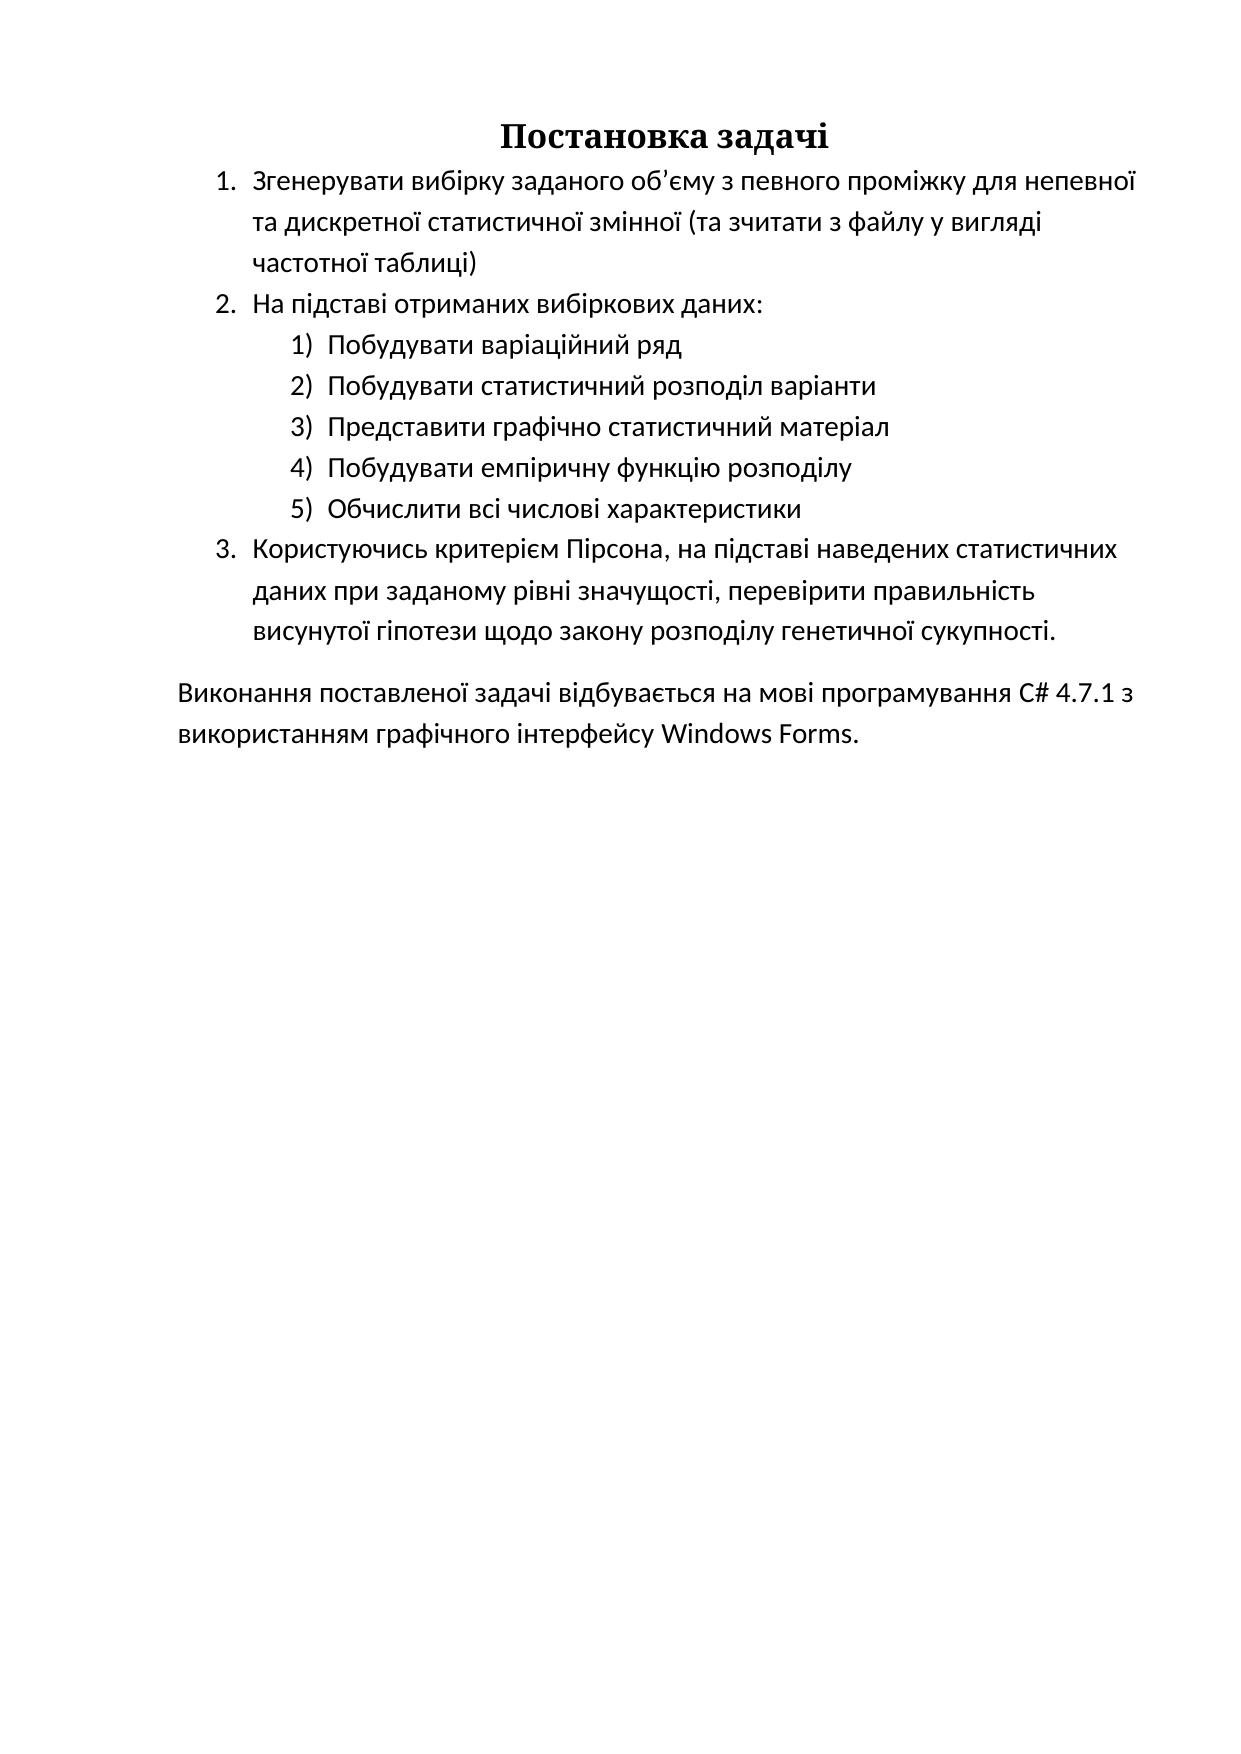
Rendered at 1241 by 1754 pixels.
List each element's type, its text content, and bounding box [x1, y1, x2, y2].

list Представити графічно статистичний матеріал [290, 408, 1152, 443]
list Побудувати емпіричну функцію розподілу [290, 449, 1152, 484]
list Обчислити всі числові характеристики [290, 490, 1152, 525]
list Побудувати статистичний розподіл варіанти [290, 367, 1152, 402]
list Згенерувати вибірку заданого об’єму з певного проміжку для непевної та дискретної статистичної змінної (та зчитати з файлу у вигляді частотної таблиці) [215, 162, 1152, 280]
list Побудувати варіаційний ряд [290, 326, 1152, 362]
list На підставі отриманих вибіркових даних: [215, 285, 1152, 321]
list Користуючись критерієм Пірсона, на підставі наведених статистичних даних при заданому рівні значущості, перевірити правильність висунутої гіпотези щодо закону розподілу генетичної сукупності. [215, 531, 1152, 648]
subtitle Постановка задачі [177, 118, 1152, 156]
text Виконання поставленої задачі відбувається на мові програмування C# 4.7.1 з використанням графічного інтерфейсу Windows Forms. [177, 674, 1152, 751]
